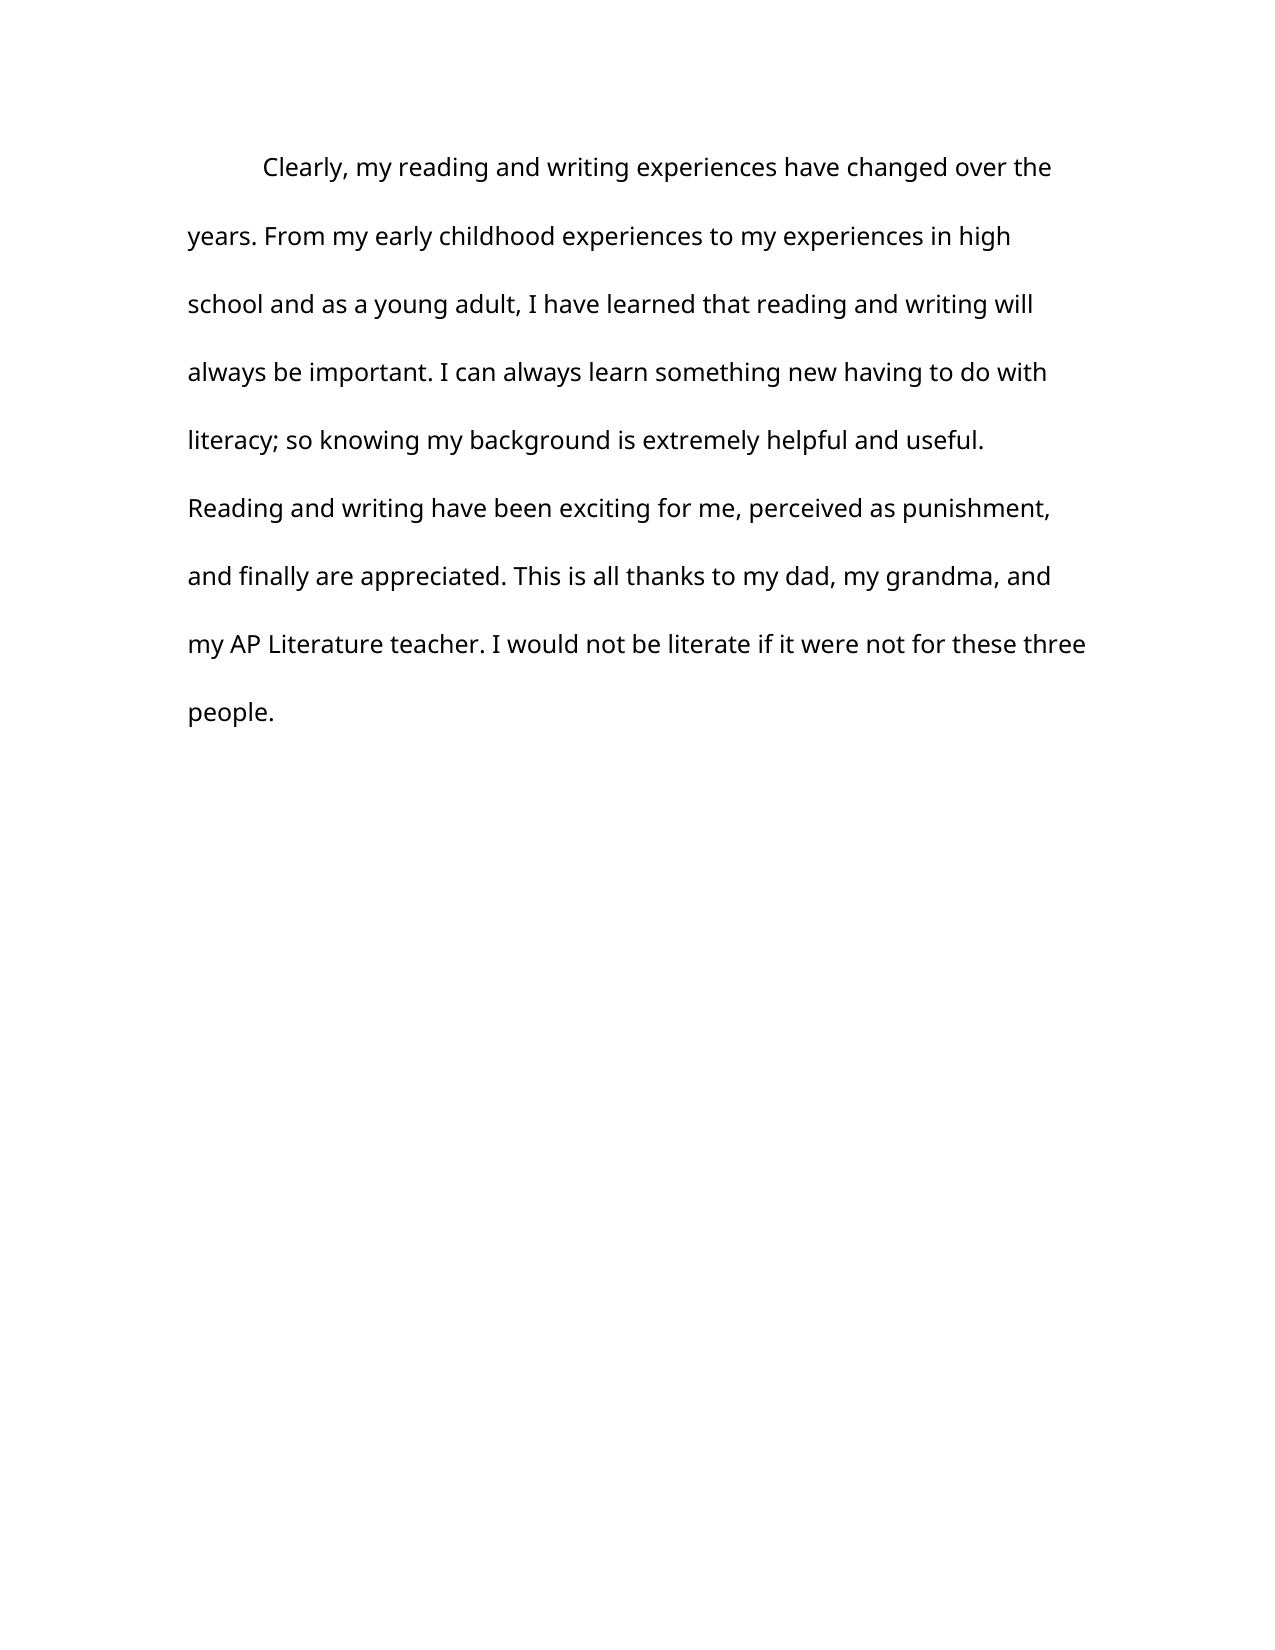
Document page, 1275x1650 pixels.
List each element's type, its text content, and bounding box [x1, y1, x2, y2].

text Clearly, my reading and writing experiences have changed over the years. From my early childhood experiences to my experiences in high school and as a young adult, I have learned that reading and writing will always be important. I can always learn something new having to do with literacy; so knowing my background is extremely helpful and useful. Reading and writing have been exciting for me, perceived as punishment, and finally are appreciated. This is all thanks to my dad, my grandma, and my AP Literature teacher. I would not be literate if it were not for these three people. [187, 150, 1087, 729]
